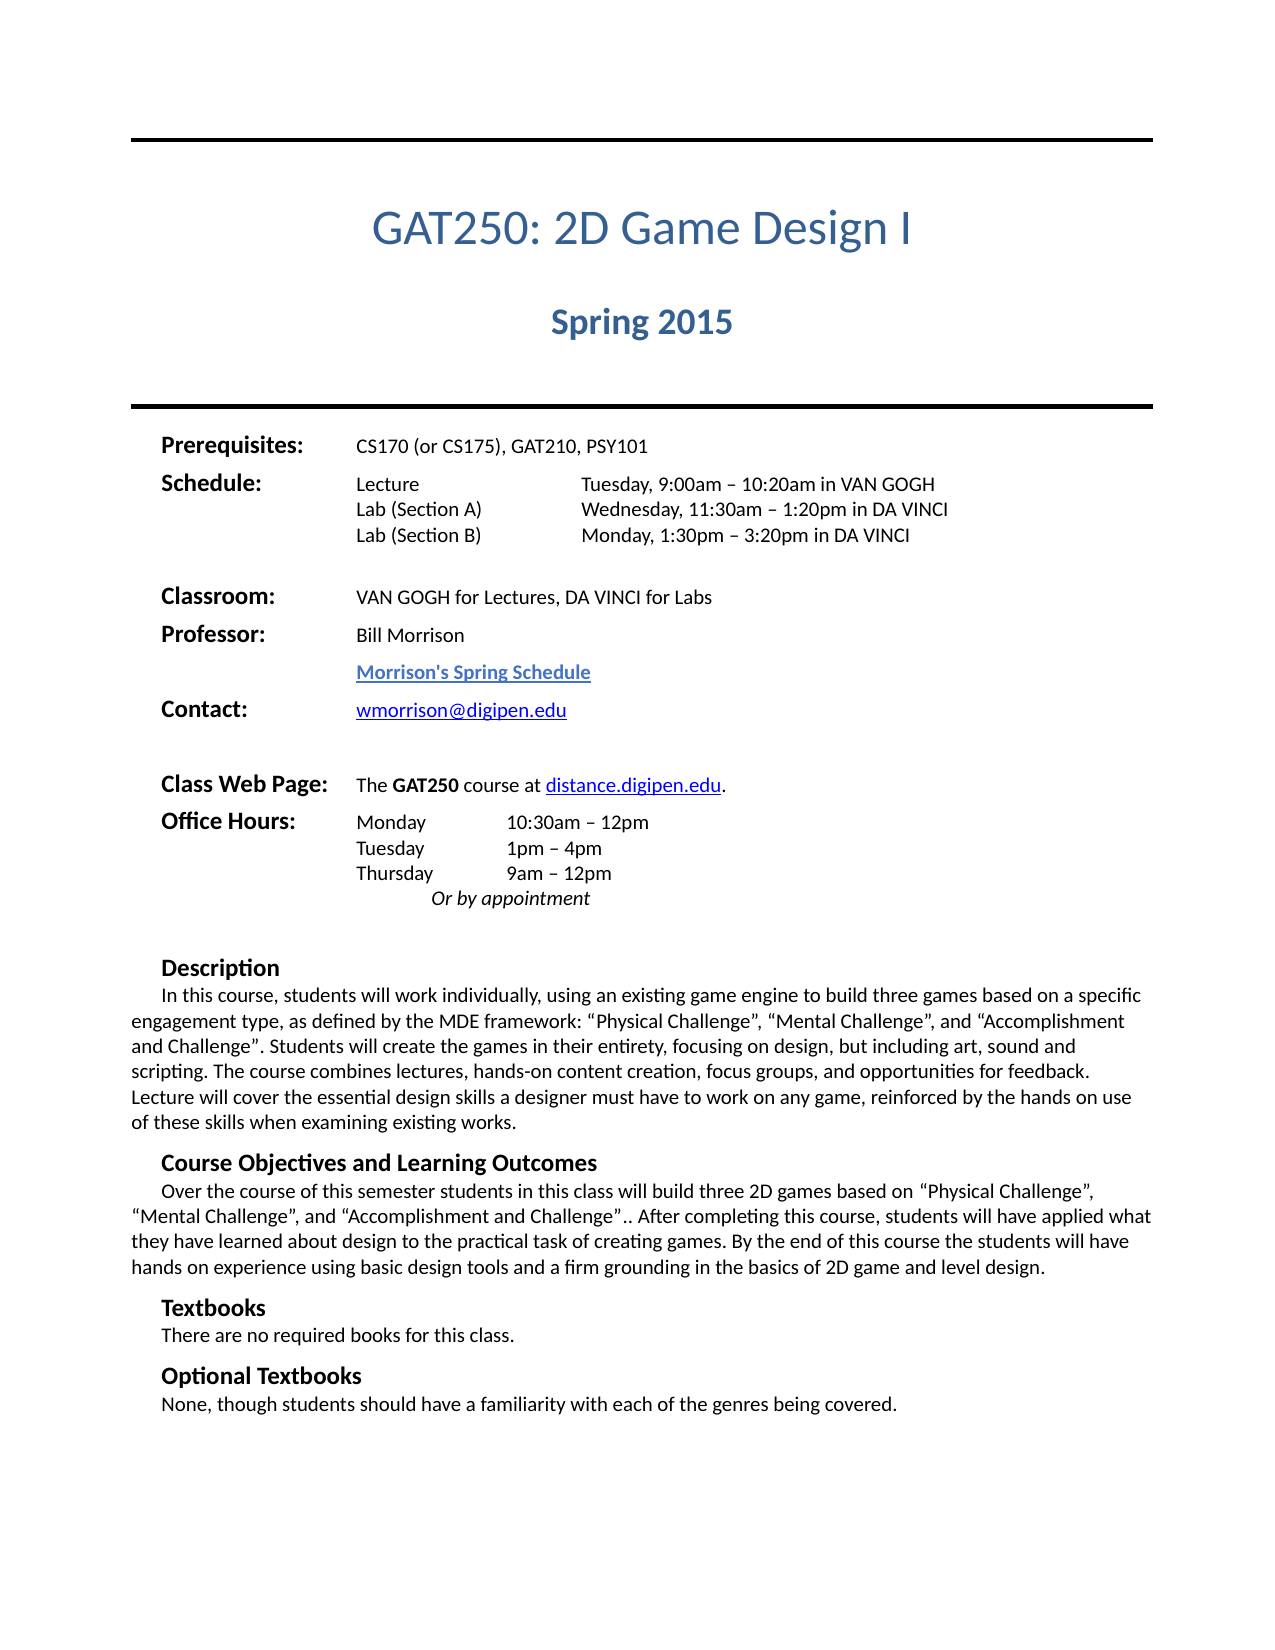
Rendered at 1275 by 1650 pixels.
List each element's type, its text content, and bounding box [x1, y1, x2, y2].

text Professor: Bill Morrison [161, 622, 1153, 647]
text In this course, students will work individually, using an existing game engine to build three games based on a specific engagement type, as defined by the MDE framework: “Physical Challenge”, “Mental Challenge”, and “Accomplishment and Challenge”. Students will create the games in their entirety, focusing on design, but including art, sound and scripting. The course combines lectures, hands-on content creation, focus groups, and opportunities for feedback. Lecture will cover the essential design skills a designer must have to work on any game, reinforced by the hands on use of these skills when examining existing works. [131, 982, 1153, 1135]
text Lab (Section B) Monday, 1:30pm – 3:20pm in DA VINCI [311, 522, 1153, 547]
text Over the course of this semester students in this class will build three 2D games based on “Physical Challenge”, “Mental Challenge”, and “Accomplishment and Challenge”.. After completing this course, students will have applied what they have learned about design to the practical task of creating games. By the end of this course the students will have hands on experience using basic design tools and a firm grounding in the basics of 2D game and level design. [131, 1178, 1153, 1279]
subtitle GAT250: 2D Game Design I [131, 198, 1153, 254]
text Schedule: Lecture Tuesday, 9:00am – 10:20am in VAN GOGH [131, 471, 1153, 496]
text Textbooks [131, 1292, 1153, 1323]
text Description [131, 952, 1153, 982]
text Prerequisites: CS170 (or CS175), GAT210, PSY101 [131, 434, 1153, 459]
subtitle Spring 2015 [131, 298, 1153, 342]
text Class Web Page: The GAT250 course at distance.digipen.edu. [131, 772, 1153, 797]
text Office Hours: Monday 10:30am – 12pm [131, 810, 1153, 835]
text There are no required books for this class. [131, 1323, 1153, 1348]
text Tuesday 1pm – 4pm [281, 835, 1153, 860]
text Thursday 9am – 12pm [281, 860, 1153, 886]
text None, though students should have a familiarity with each of the genres being covered. [131, 1391, 1153, 1416]
text Lab (Section A) Wednesday, 11:30am – 1:20pm in DA VINCI [311, 496, 1153, 522]
text Classroom: VAN GOGH for Lectures, DA VINCI for Labs [131, 585, 1153, 610]
text Morrison's Spring Schedule [161, 660, 1153, 685]
text Optional Textbooks [131, 1361, 1153, 1391]
text Course Objectives and Learning Outcomes [131, 1147, 1153, 1178]
text Contact: wmorrison@digipen.edu [161, 697, 1153, 722]
text Or by appointment [356, 886, 1153, 911]
